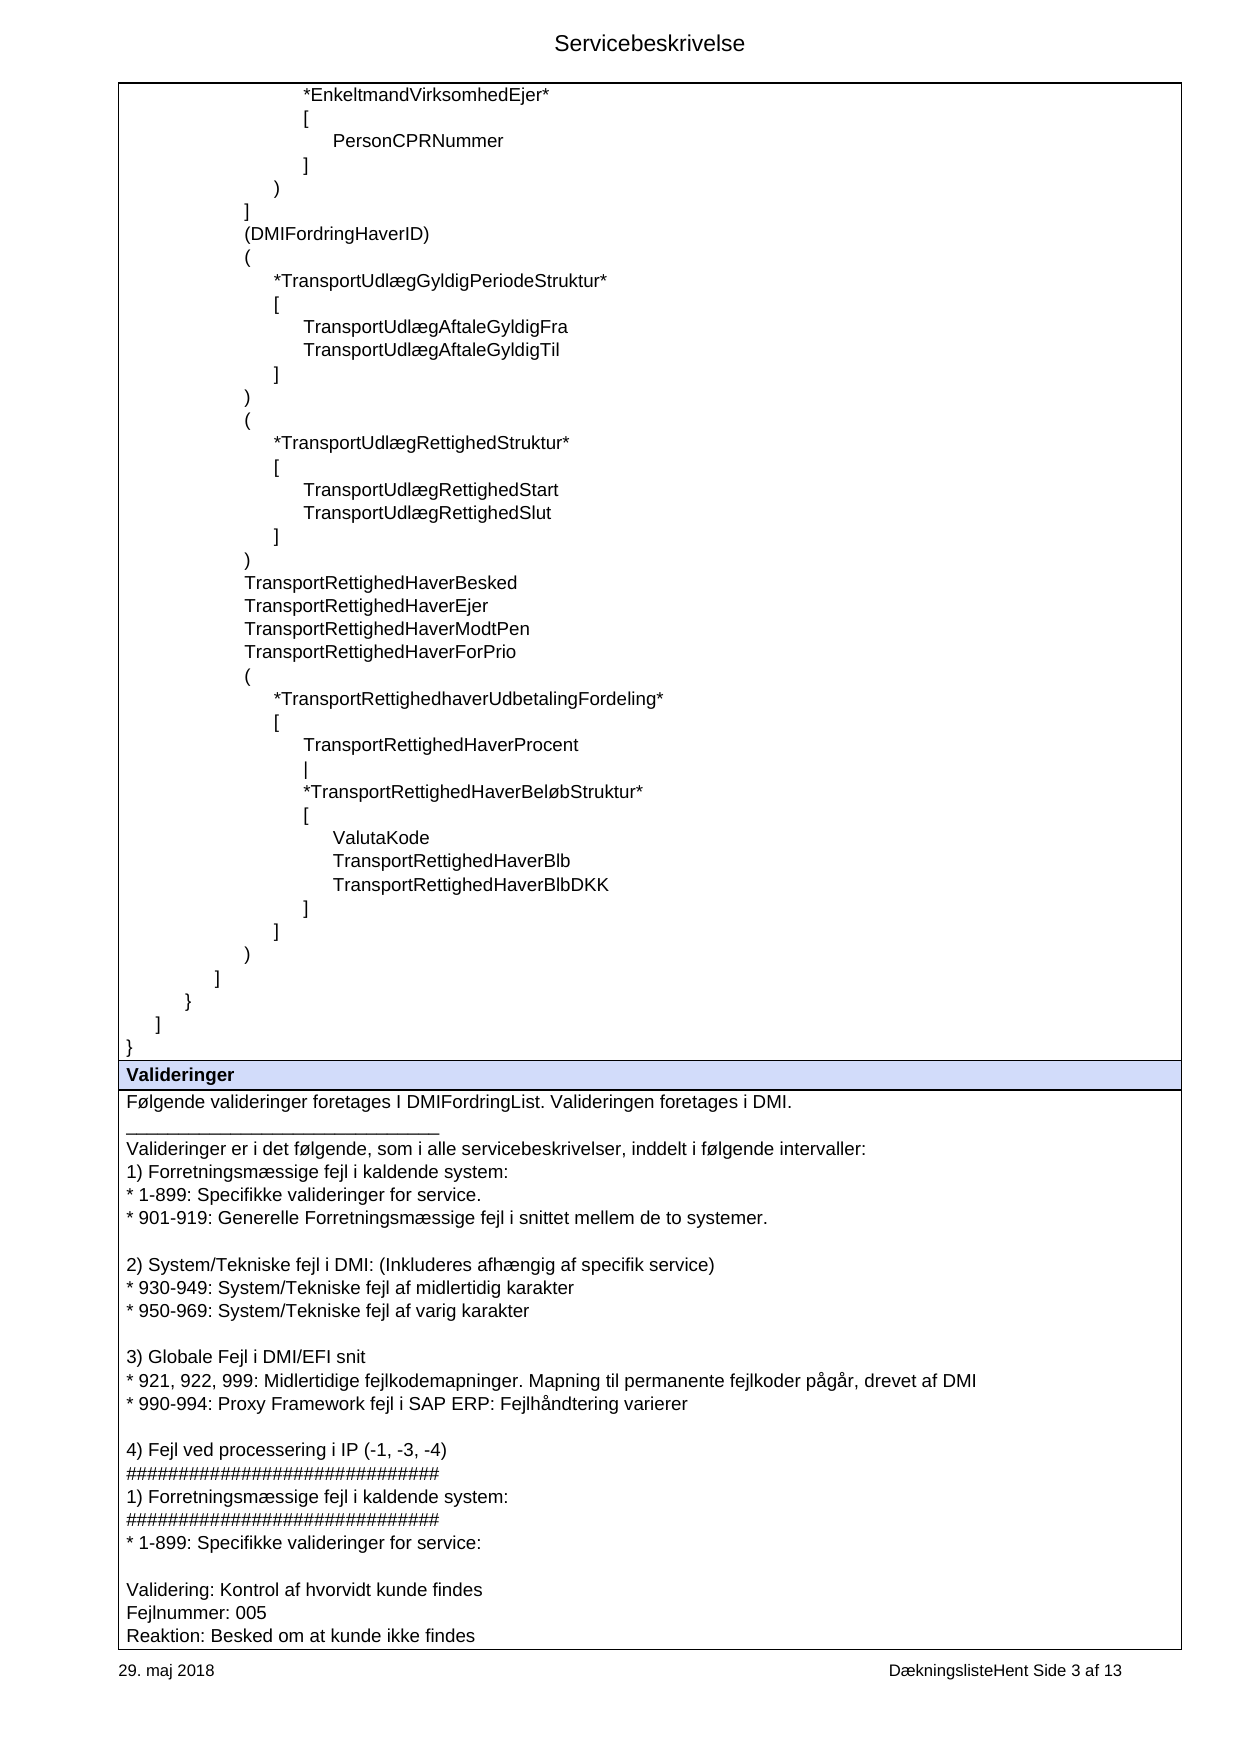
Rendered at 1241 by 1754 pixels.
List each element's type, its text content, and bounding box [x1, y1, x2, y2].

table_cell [119, 1091, 1181, 1649]
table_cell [119, 84, 1181, 1060]
table_cell Valideringer [119, 1061, 1181, 1089]
